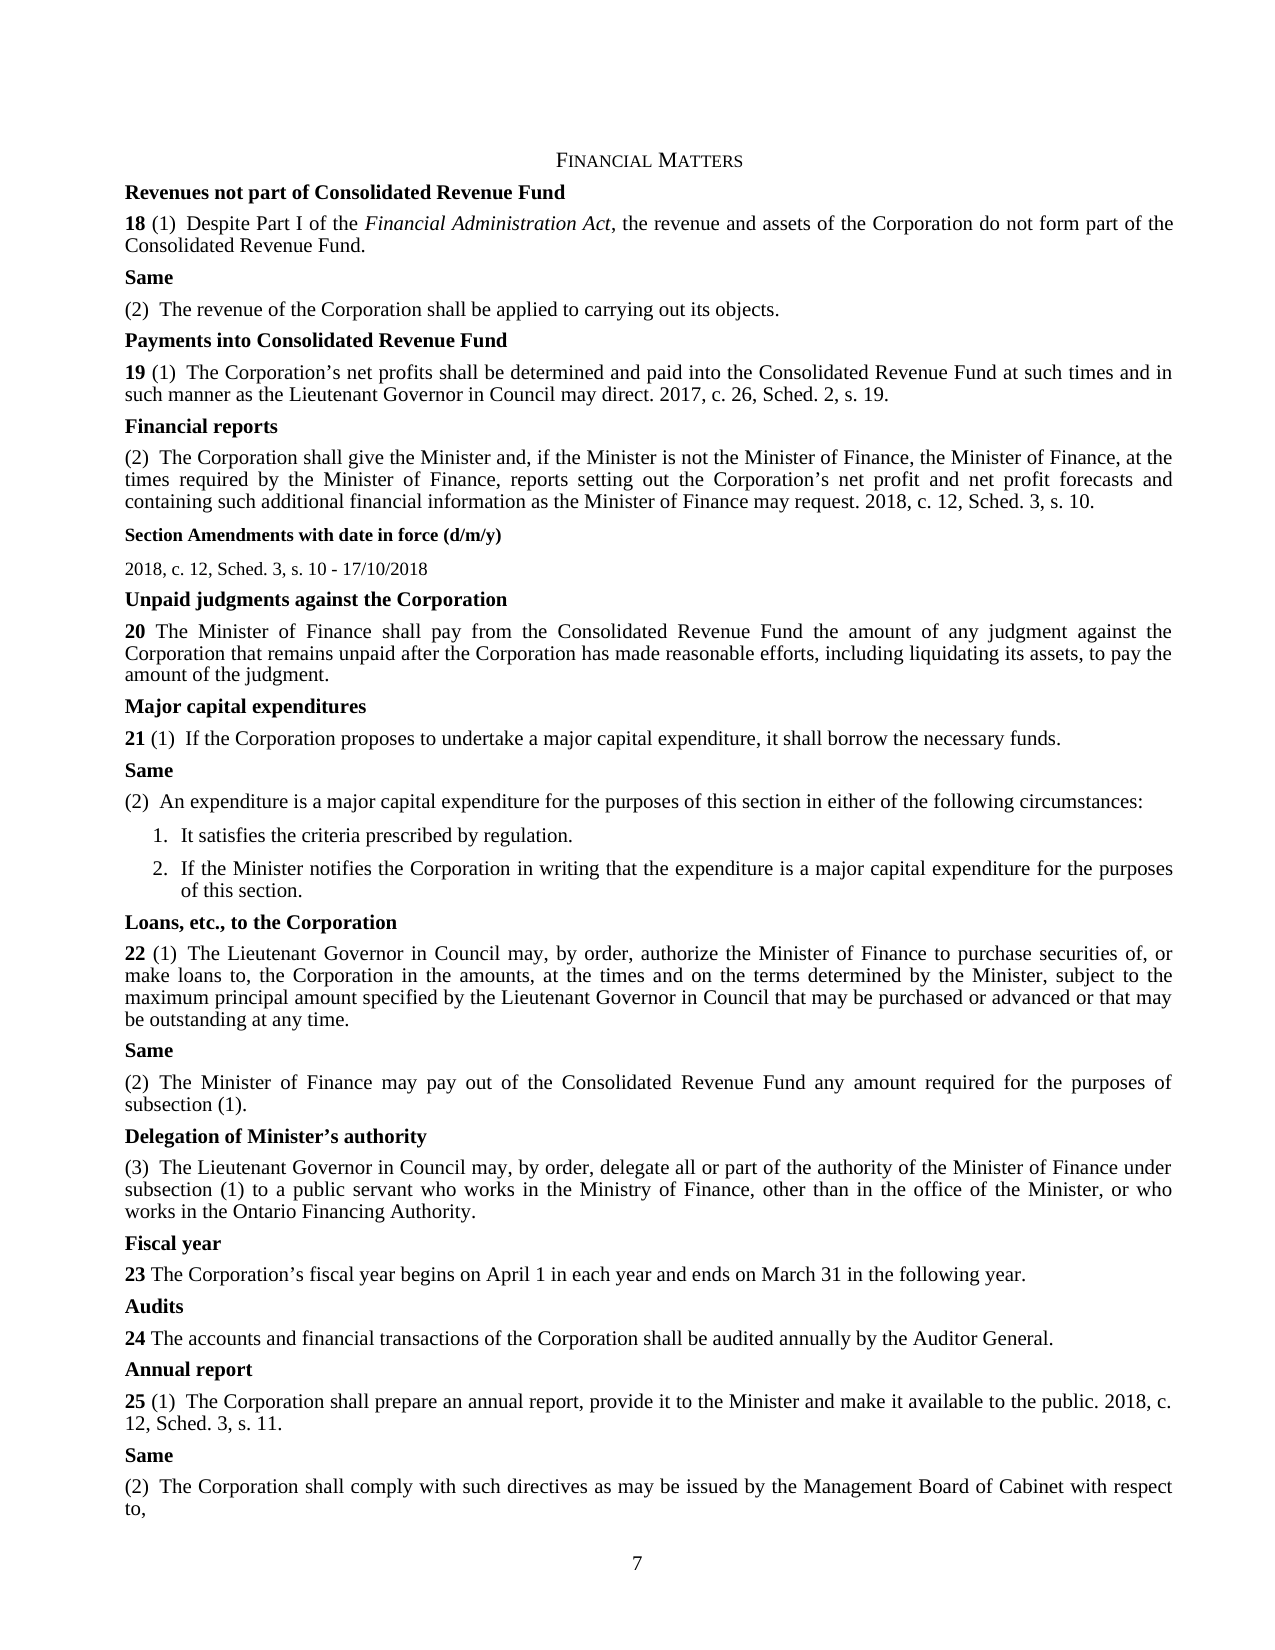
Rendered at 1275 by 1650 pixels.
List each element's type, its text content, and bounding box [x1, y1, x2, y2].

text Delegation of Minister’s authority [124, 1128, 1174, 1147]
text Audits [124, 1298, 1174, 1317]
text Revenues not part of Consolidated Revenue Fund [124, 184, 1174, 203]
text 20 The Minister of Finance shall pay from the Consolidated Revenue Fund the amount of any judgment against the Corporation that remains unpaid after the Corporation has made reasonable efforts, including liquidating its assets, to pay the amount of the judgment. [124, 621, 1174, 686]
text 22 (1) The Lieutenant Governor in Council may, by order, authorize the Minister of Finance to purchase securities of, or make loans to, the Corporation in the amounts, at the times and on the terms determined by the Minister, subject to the maximum principal amount specified by the Lieutenant Governor in Council that may be purchased or advanced or that may be outstanding at any time. [124, 943, 1174, 1030]
text (2) The revenue of the Corporation shall be applied to carrying out its objects. [124, 299, 1174, 320]
text Same [124, 762, 1174, 781]
text Unpaid judgments against the Corporation [124, 592, 1174, 611]
text Payments into Consolidated Revenue Fund [124, 333, 1174, 352]
text (2) The Corporation shall comply with such directives as may be issued by the Management Board of Cabinet with respect to, [124, 1476, 1174, 1520]
text Same [124, 1447, 1174, 1466]
text 18 (1) Despite Part I of the Financial Administration Act, the revenue and assets of the Corporation do not form part of the Consolidated Revenue Fund. [124, 213, 1174, 257]
text Annual report [124, 1362, 1174, 1381]
text (2) The Minister of Finance may pay out of the Consolidated Revenue Fund any amount required for the purposes of subsection (1). [124, 1072, 1174, 1116]
text (2) The Corporation shall give the Minister and, if the Minister is not the Minister of Finance, the Minister of Finance, at the times required by the Minister of Finance, reports setting out the Corporation’s net profit and net profit forecasts and containing such additional financial information as the Minister of Finance may request. 2018, c. 12, Sched. 3, s. 10. [124, 447, 1174, 513]
text 25 (1) The Corporation shall prepare an annual report, provide it to the Minister and make it available to the public. 2018, c. 12, Sched. 3, s. 11. [124, 1391, 1174, 1434]
text Section Amendments with date in force (d/m/y) [124, 524, 1174, 546]
text Major capital expenditures [124, 699, 1174, 717]
text Financial reports [124, 418, 1174, 437]
text 1. It satisfies the criteria prescribed by regulation. [124, 825, 1174, 846]
text Same [124, 269, 1174, 288]
text (3) The Lieutenant Governor in Council may, by order, delegate all or part of the authority of the Minister of Finance under subsection (1) to a public servant who works in the Ministry of Finance, other than in the office of the Minister, or who works in the Ontario Financing Authority. [124, 1157, 1174, 1222]
text Same [124, 1043, 1174, 1062]
text 19 (1) The Corporation’s net profits shall be determined and paid into the Consolidated Revenue Fund at such times and in such manner as the Lieutenant Governor in Council may direct. 2017, c. 26, Sched. 2, s. 19. [124, 362, 1174, 406]
text 2018, c. 12, Sched. 3, s. 10 - 17/10/2018 [124, 557, 1174, 579]
text Fiscal year [124, 1235, 1174, 1254]
text (2) An expenditure is a major capital expenditure for the purposes of this section in either of the following circumstances: [124, 791, 1174, 813]
subtitle Financial Matters [124, 150, 1174, 172]
text 24 The accounts and financial transactions of the Corporation shall be audited annually by the Auditor General. [124, 1328, 1174, 1349]
text Loans, etc., to the Corporation [124, 914, 1174, 933]
text 2. If the Minister notifies the Corporation in writing that the expenditure is a major capital expenditure for the purposes of this section. [124, 858, 1174, 902]
text 21 (1) If the Corporation proposes to undertake a major capital expenditure, it shall borrow the necessary funds. [124, 728, 1174, 750]
text 23 The Corporation’s fiscal year begins on April 1 in each year and ends on March 31 in the following year. [124, 1264, 1174, 1286]
